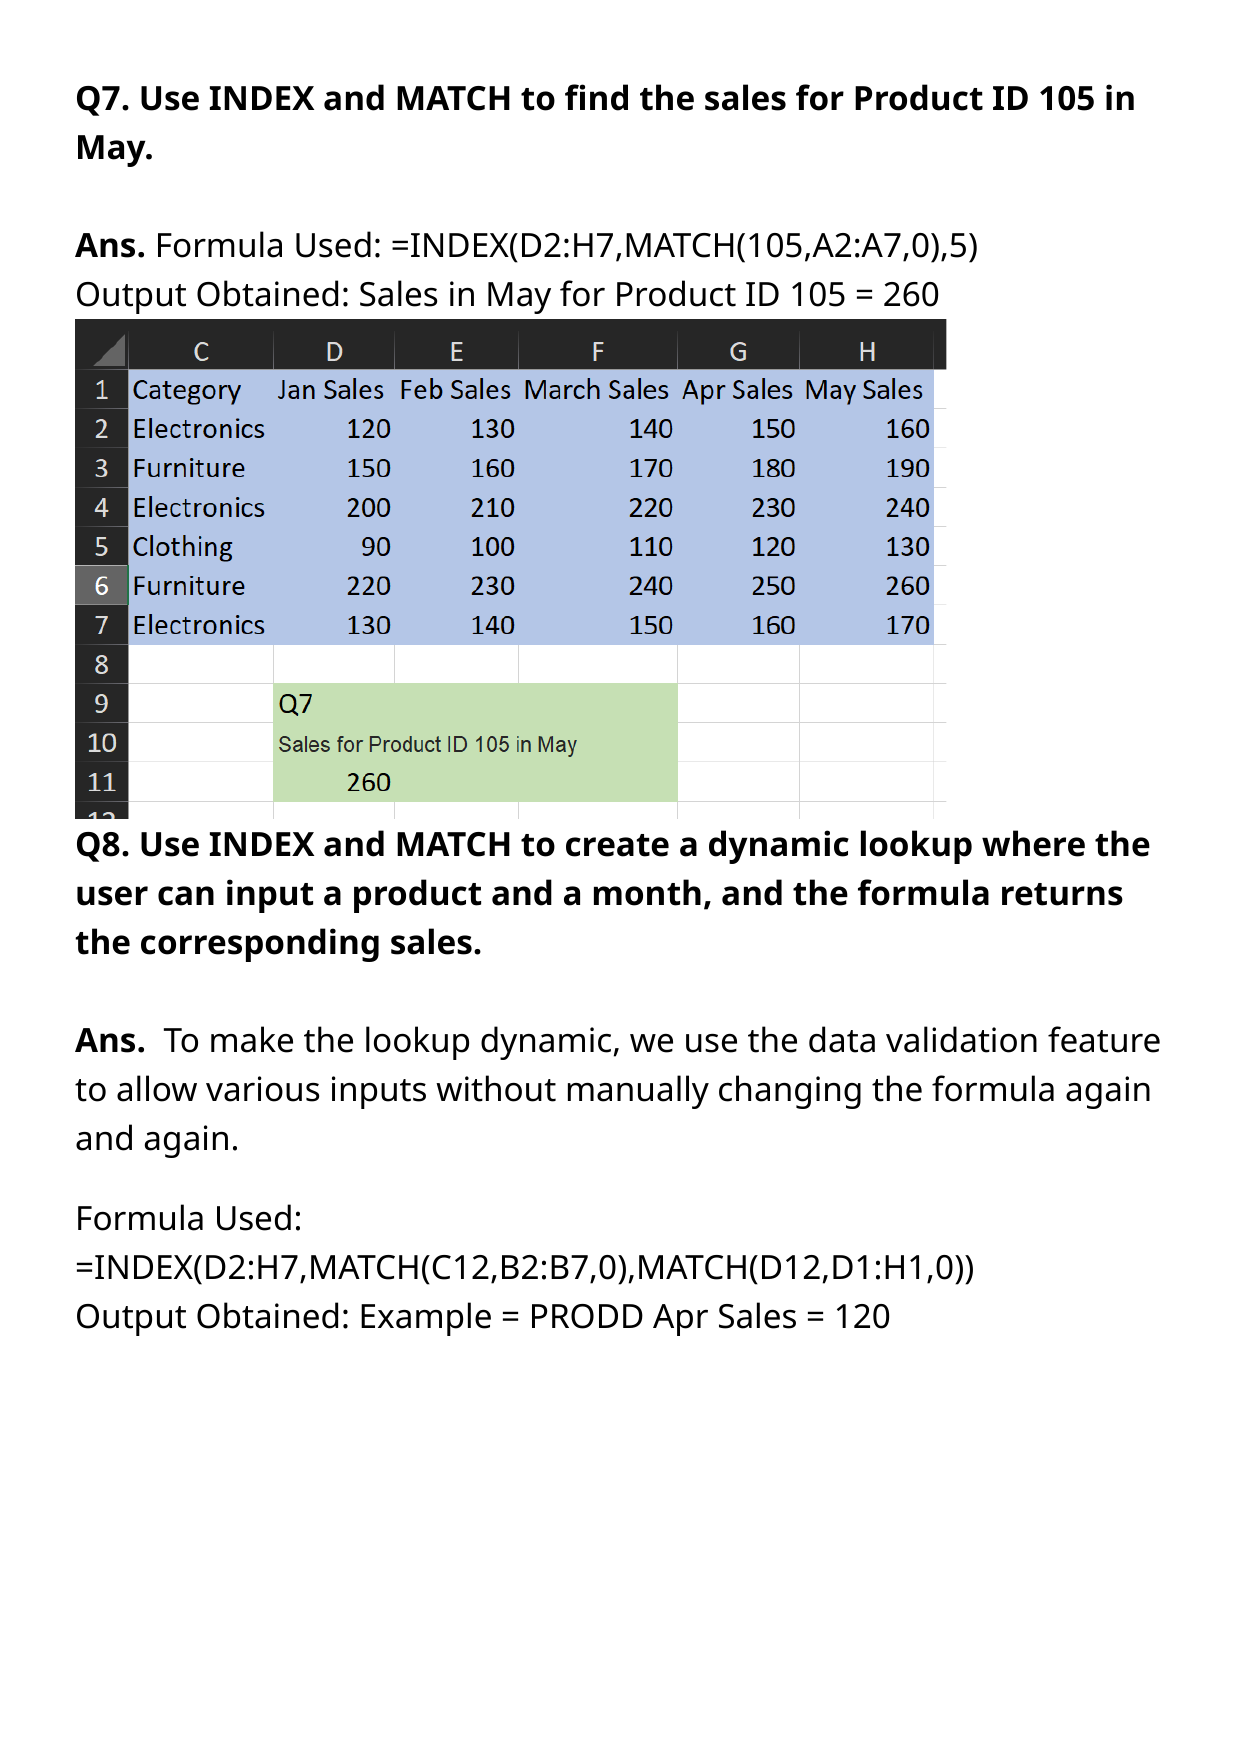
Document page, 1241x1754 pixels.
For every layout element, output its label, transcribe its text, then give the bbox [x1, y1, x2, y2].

text Formula Used: =INDEX(D2:H7,MATCH(C12,B2:B7,0),MATCH(D12,D1:H1,0)) [75, 1195, 1165, 1289]
text Output Obtained: Sales in May for Product ID 105 = 260 [75, 271, 1165, 316]
picture [75, 319, 947, 819]
text Output Obtained: Example = PRODD Apr Sales = 120 [75, 1293, 1165, 1338]
text Q8. Use INDEX and MATCH to create a dynamic lookup where the user can input a product and a month, and the formula returns the corresponding sales. [75, 821, 1165, 964]
text Ans. Formula Used: =INDEX(D2:H7,MATCH(105,A2:A7,0),5) [75, 222, 1165, 267]
text Q7. Use INDEX and MATCH to find the sales for Product ID 105 in May. [75, 75, 1165, 169]
text Ans. To make the lookup dynamic, we use the data validation feature to allow various inputs without manually changing the formula again and again. [75, 1017, 1165, 1160]
